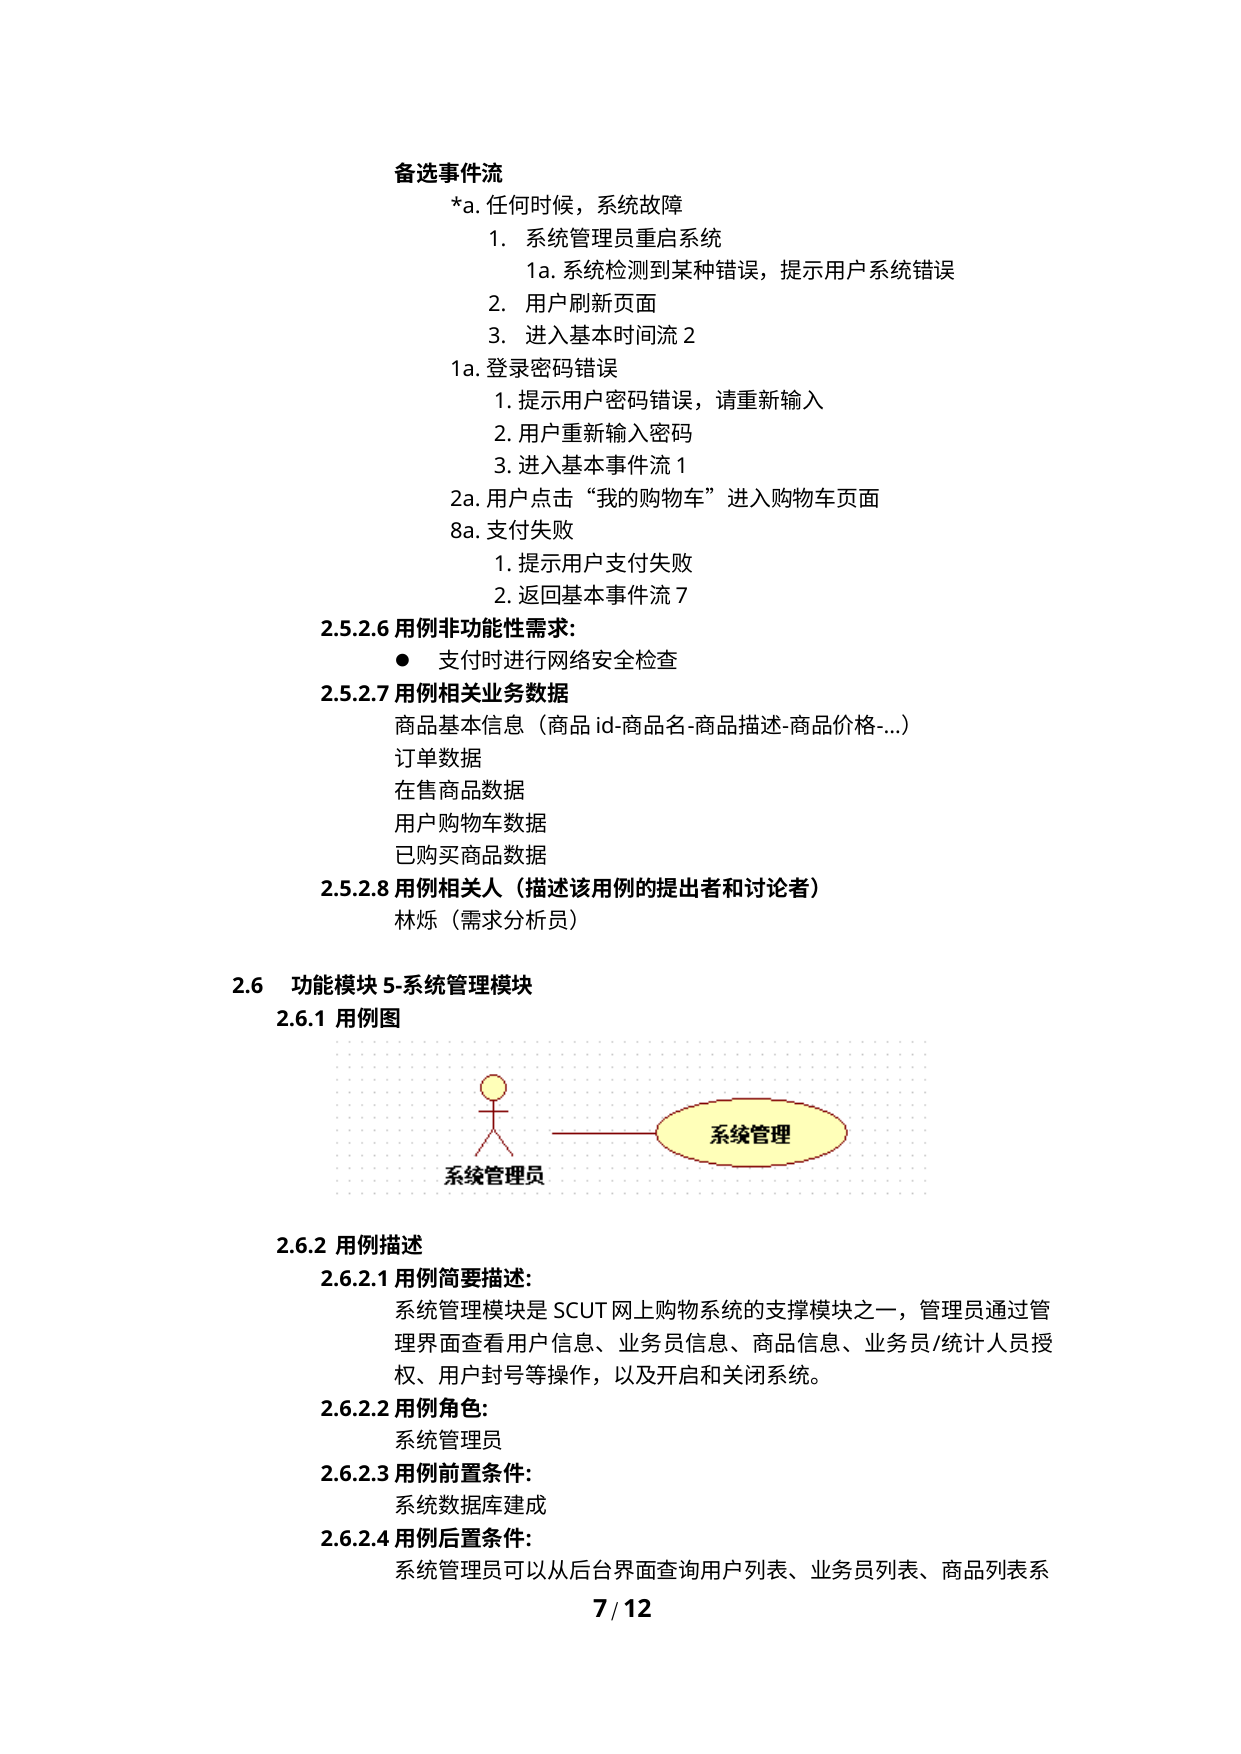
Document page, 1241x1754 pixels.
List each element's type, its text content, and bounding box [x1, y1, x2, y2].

list 用例图 [276, 1001, 1053, 1033]
list 系统管理员 [394, 1423, 1053, 1456]
list 用例后置条件: [320, 1521, 1053, 1553]
list 用户购物车数据 [394, 806, 1053, 838]
list 系统管理模块是SCUT网上购物系统的支撑模块之一，管理员通过管理界面查看用户信息、业务员信息、商品信息、业务员/统计人员授权、用户封号等操作，以及开启和关闭系统。 [394, 1293, 1053, 1391]
list 用例描述 [276, 1228, 1053, 1261]
list 支付时进行网络安全检查 [394, 643, 1053, 676]
list 已购买商品数据 [394, 838, 1053, 871]
list 用例简要描述: [320, 1261, 1053, 1293]
list 林烁（需求分析员） [394, 903, 1053, 936]
text 1. 提示用户支付失败 [450, 546, 1053, 578]
list 系统数据库建成 [394, 1488, 1053, 1521]
list 商品基本信息（商品id-商品名-商品描述-商品价格-…） [394, 708, 1053, 741]
list 用例相关人（描述该用例的提出者和讨论者） [320, 871, 1053, 903]
text 2a. 用户点击“我的购物车”进入购物车页面 [450, 481, 1053, 513]
picture [335, 1033, 934, 1204]
list 用户刷新页面 [488, 286, 1053, 318]
list 进入基本时间流2 [488, 318, 1053, 351]
list 功能模块5-系统管理模块 [232, 968, 1053, 1001]
list 用例角色: [320, 1391, 1053, 1423]
list 在售商品数据 [394, 773, 1053, 806]
text 2. 返回基本事件流7 [450, 578, 1053, 611]
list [394, 1553, 1053, 1586]
text 2. 用户重新输入密码 [450, 416, 1053, 448]
text *a. 任何时候，系统故障 [450, 188, 1053, 221]
list 用例非功能性需求: [320, 611, 1053, 643]
list 订单数据 [394, 741, 1053, 773]
text 8a. 支付失败 [450, 513, 1053, 546]
text 1. 提示用户密码错误，请重新输入 [450, 383, 1053, 416]
text 1a. 系统检测到某种错误，提示用户系统错误 [525, 253, 1053, 286]
text 3. 进入基本事件流1 [450, 448, 1053, 481]
list 系统管理员重启系统 [488, 221, 1053, 253]
list 用例相关业务数据 [320, 676, 1053, 708]
list 备选事件流 [394, 156, 1053, 188]
text 1a. 登录密码错误 [450, 351, 1053, 383]
list 用例前置条件: [320, 1456, 1053, 1488]
